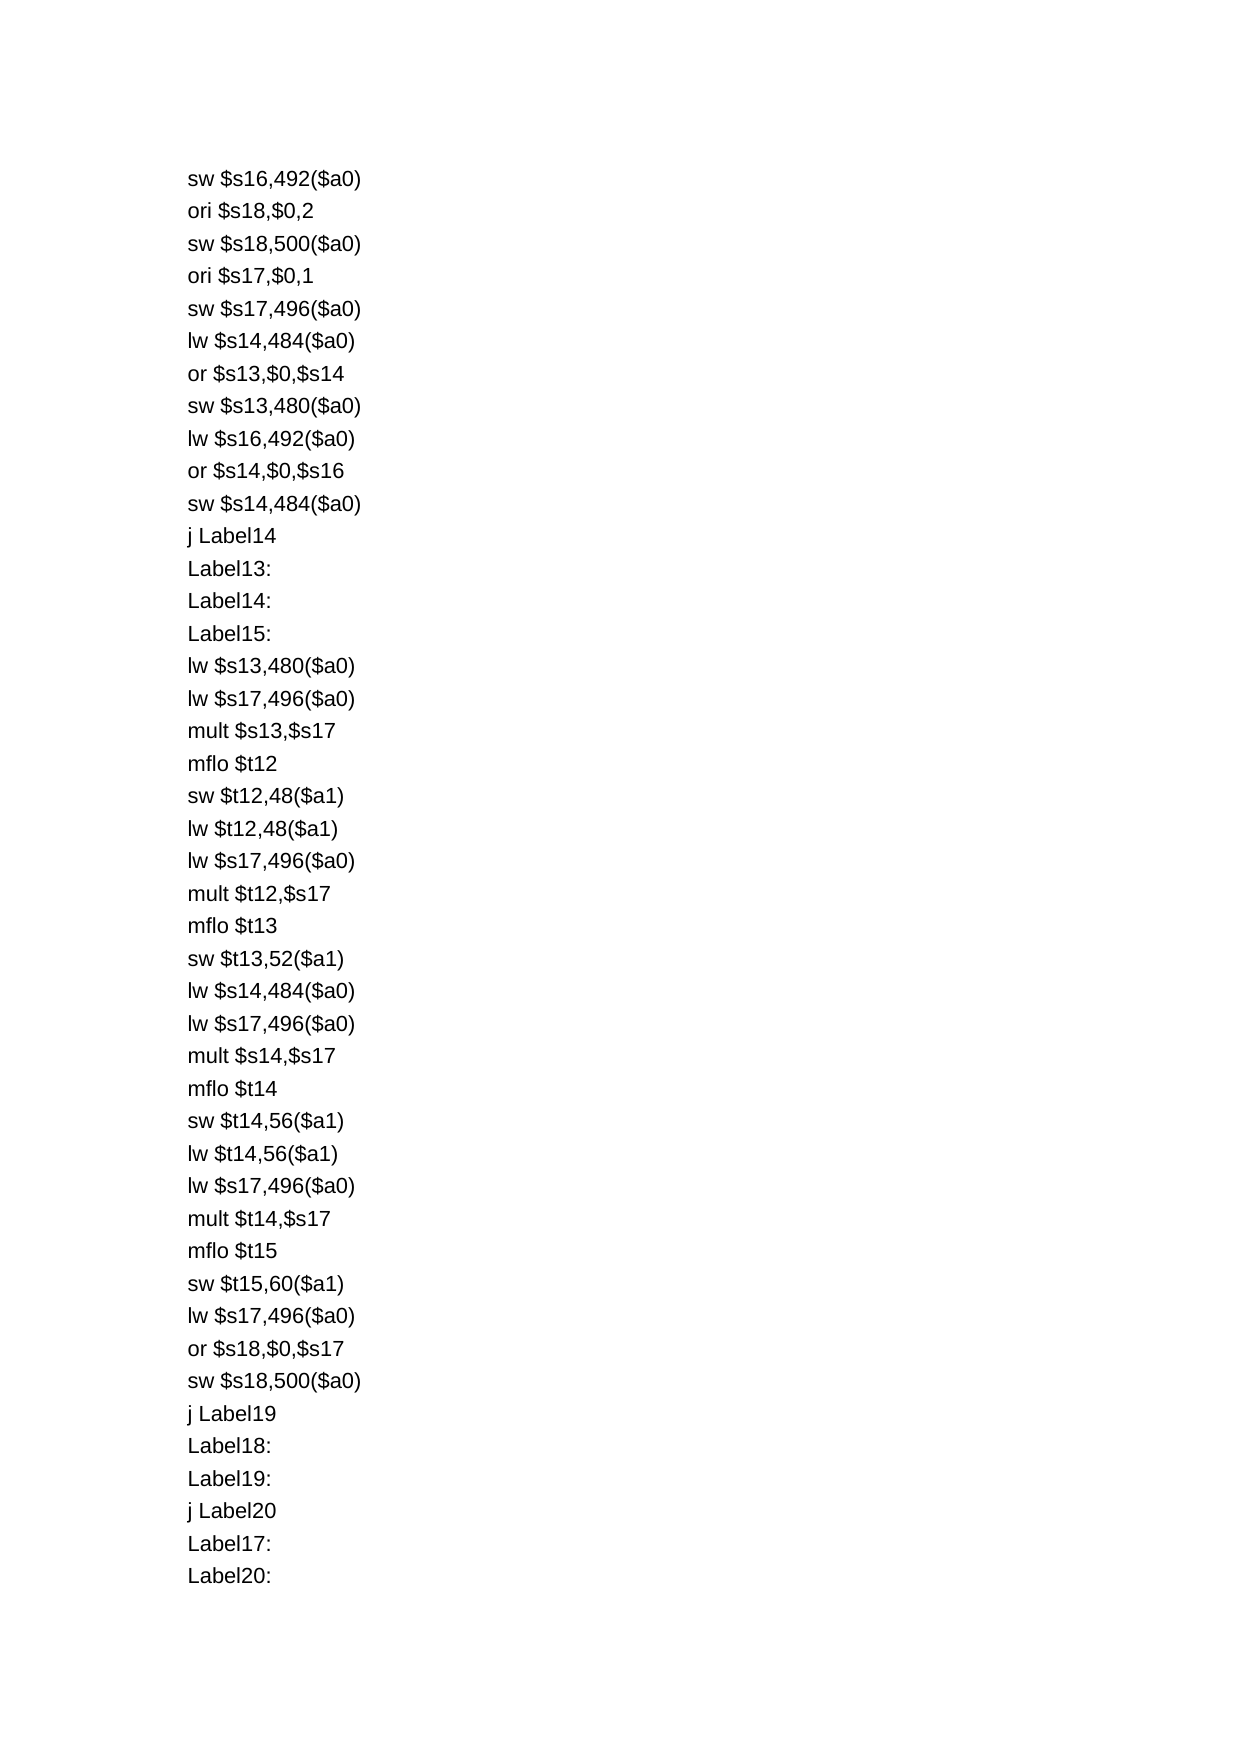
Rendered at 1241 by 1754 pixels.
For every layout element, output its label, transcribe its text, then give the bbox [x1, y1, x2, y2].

list Label19: [187, 1462, 1053, 1494]
list lw $s17,496($a0) [187, 1169, 1053, 1202]
list sw $s13,480($a0) [187, 389, 1053, 422]
list sw $s16,492($a0) [187, 162, 1053, 194]
list or $s18,$0,$s17 [187, 1332, 1053, 1364]
list Label14: [187, 584, 1053, 617]
list sw $t13,52($a1) [187, 942, 1053, 974]
list sw $s18,500($a0) [187, 1364, 1053, 1397]
list ori $s17,$0,1 [187, 259, 1053, 292]
list sw $t14,56($a1) [187, 1104, 1053, 1137]
list Label20: [187, 1559, 1053, 1592]
list mflo $t15 [187, 1234, 1053, 1267]
list or $s14,$0,$s16 [187, 454, 1053, 487]
list j Label14 [187, 519, 1053, 552]
list lw $s14,484($a0) [187, 974, 1053, 1007]
list lw $t12,48($a1) [187, 812, 1053, 844]
list sw $s17,496($a0) [187, 292, 1053, 324]
list Label17: [187, 1527, 1053, 1559]
list lw $s16,492($a0) [187, 422, 1053, 454]
list lw $s17,496($a0) [187, 1299, 1053, 1332]
list sw $t15,60($a1) [187, 1267, 1053, 1299]
list j Label19 [187, 1397, 1053, 1429]
list mflo $t12 [187, 747, 1053, 779]
list lw $s17,496($a0) [187, 844, 1053, 877]
list sw $s14,484($a0) [187, 487, 1053, 519]
list sw $s18,500($a0) [187, 227, 1053, 259]
list mflo $t13 [187, 909, 1053, 942]
list mult $s14,$s17 [187, 1039, 1053, 1072]
list Label13: [187, 552, 1053, 584]
list lw $t14,56($a1) [187, 1137, 1053, 1169]
list sw $t12,48($a1) [187, 779, 1053, 812]
list Label18: [187, 1429, 1053, 1462]
list mult $t14,$s17 [187, 1202, 1053, 1234]
list lw $s17,496($a0) [187, 1007, 1053, 1039]
list mult $s13,$s17 [187, 714, 1053, 747]
list ori $s18,$0,2 [187, 194, 1053, 227]
list mflo $t14 [187, 1072, 1053, 1104]
list j Label20 [187, 1494, 1053, 1527]
list Label15: [187, 617, 1053, 649]
list or $s13,$0,$s14 [187, 357, 1053, 389]
list lw $s14,484($a0) [187, 324, 1053, 357]
list lw $s17,496($a0) [187, 682, 1053, 714]
list lw $s13,480($a0) [187, 649, 1053, 682]
list mult $t12,$s17 [187, 877, 1053, 909]
